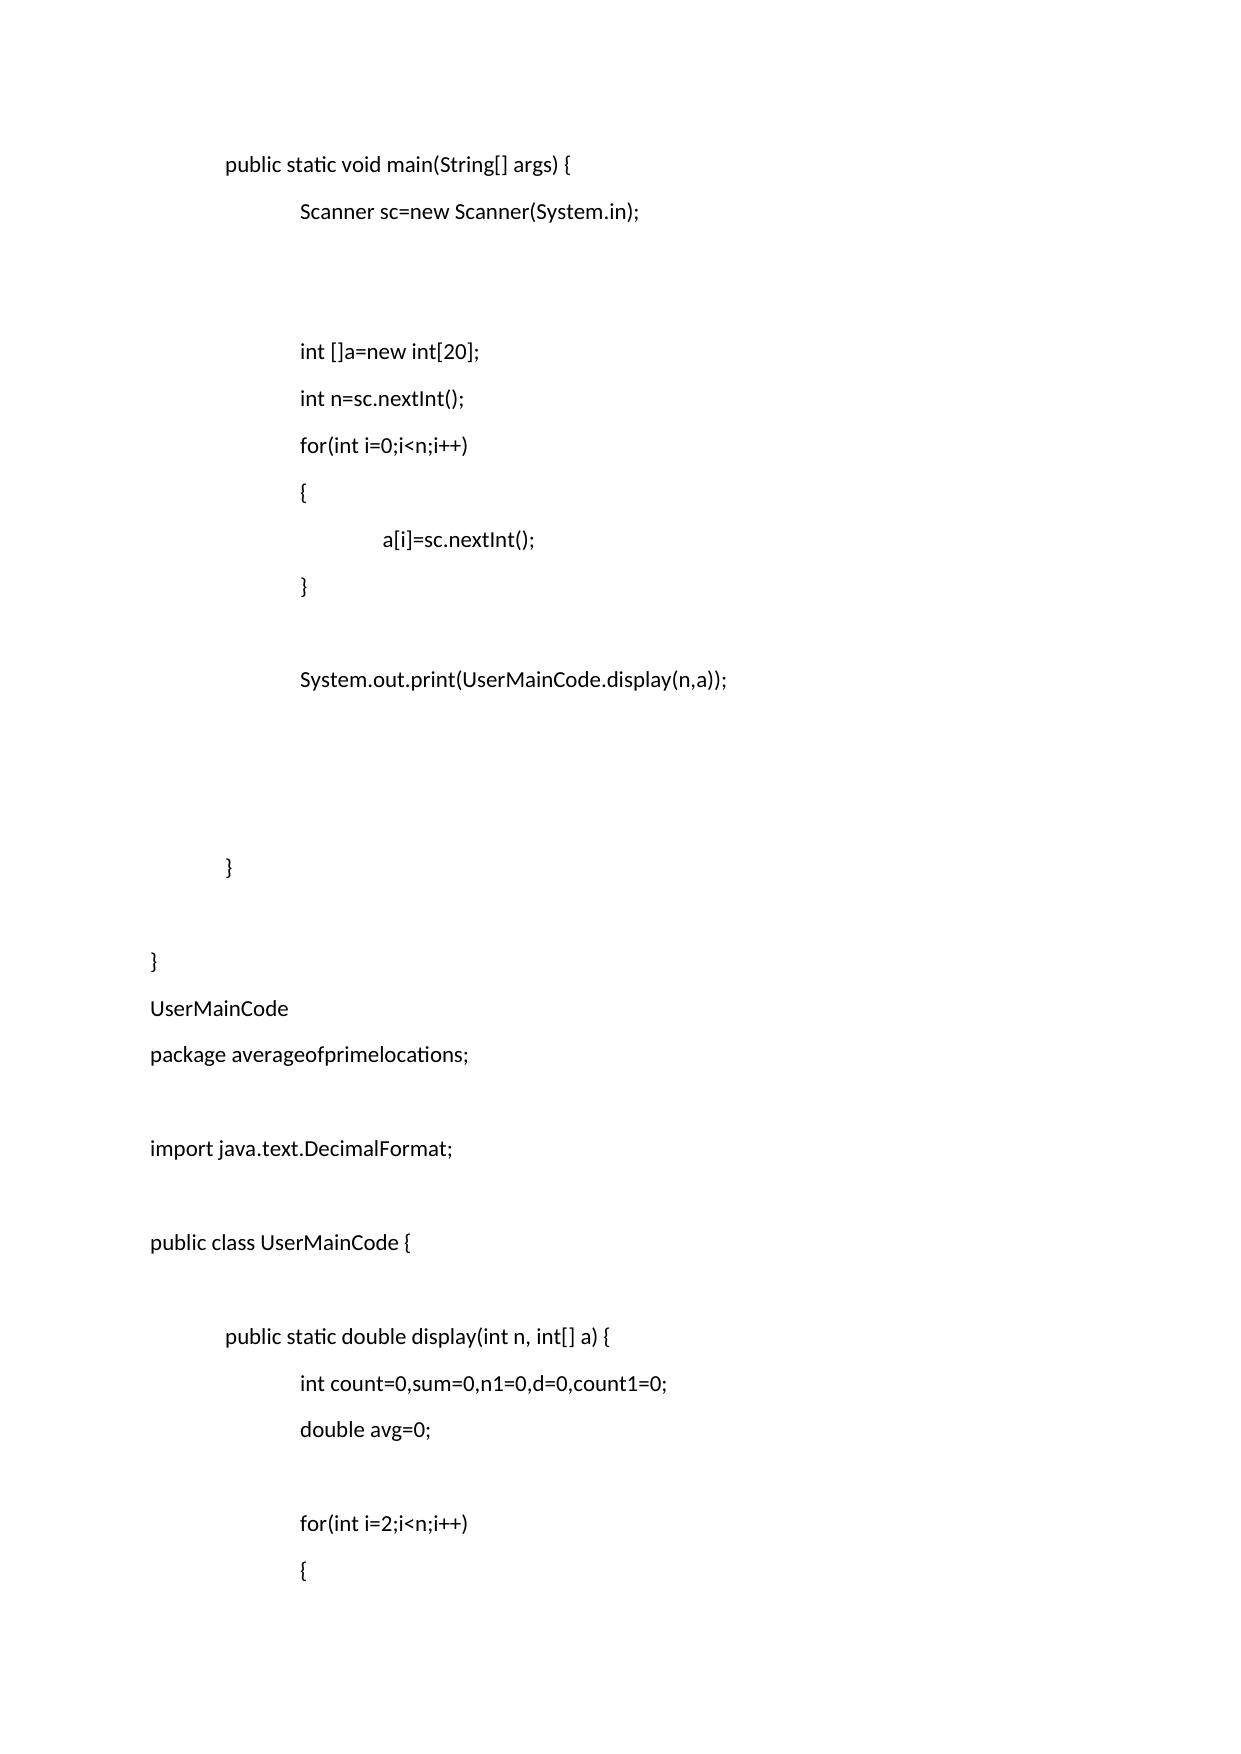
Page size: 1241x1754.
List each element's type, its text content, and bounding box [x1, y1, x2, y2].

text public static double display(int n, int[] a) { [150, 1322, 1090, 1350]
text double avg=0; [150, 1416, 1090, 1444]
text { [150, 1556, 1090, 1584]
text { [150, 478, 1090, 506]
text UserMainCode [150, 994, 1090, 1022]
text } [150, 572, 1090, 600]
text int []a=new int[20]; [150, 337, 1090, 366]
text for(int i=2;i<n;i++) [150, 1509, 1090, 1537]
text System.out.print(UserMainCode.display(n,a)); [150, 666, 1090, 694]
text a[i]=sc.nextInt(); [150, 525, 1090, 553]
text public class UserMainCode { [150, 1228, 1090, 1256]
text public static void main(String[] args) { [150, 150, 1090, 178]
text for(int i=0;i<n;i++) [150, 431, 1090, 459]
text int n=sc.nextInt(); [150, 384, 1090, 412]
text } [150, 853, 1090, 881]
text import java.text.DecimalFormat; [150, 1134, 1090, 1162]
text Scanner sc=new Scanner(System.in); [150, 197, 1090, 225]
text int count=0,sum=0,n1=0,d=0,count1=0; [150, 1369, 1090, 1397]
text } [150, 947, 1090, 975]
text package averageofprimelocations; [150, 1041, 1090, 1069]
